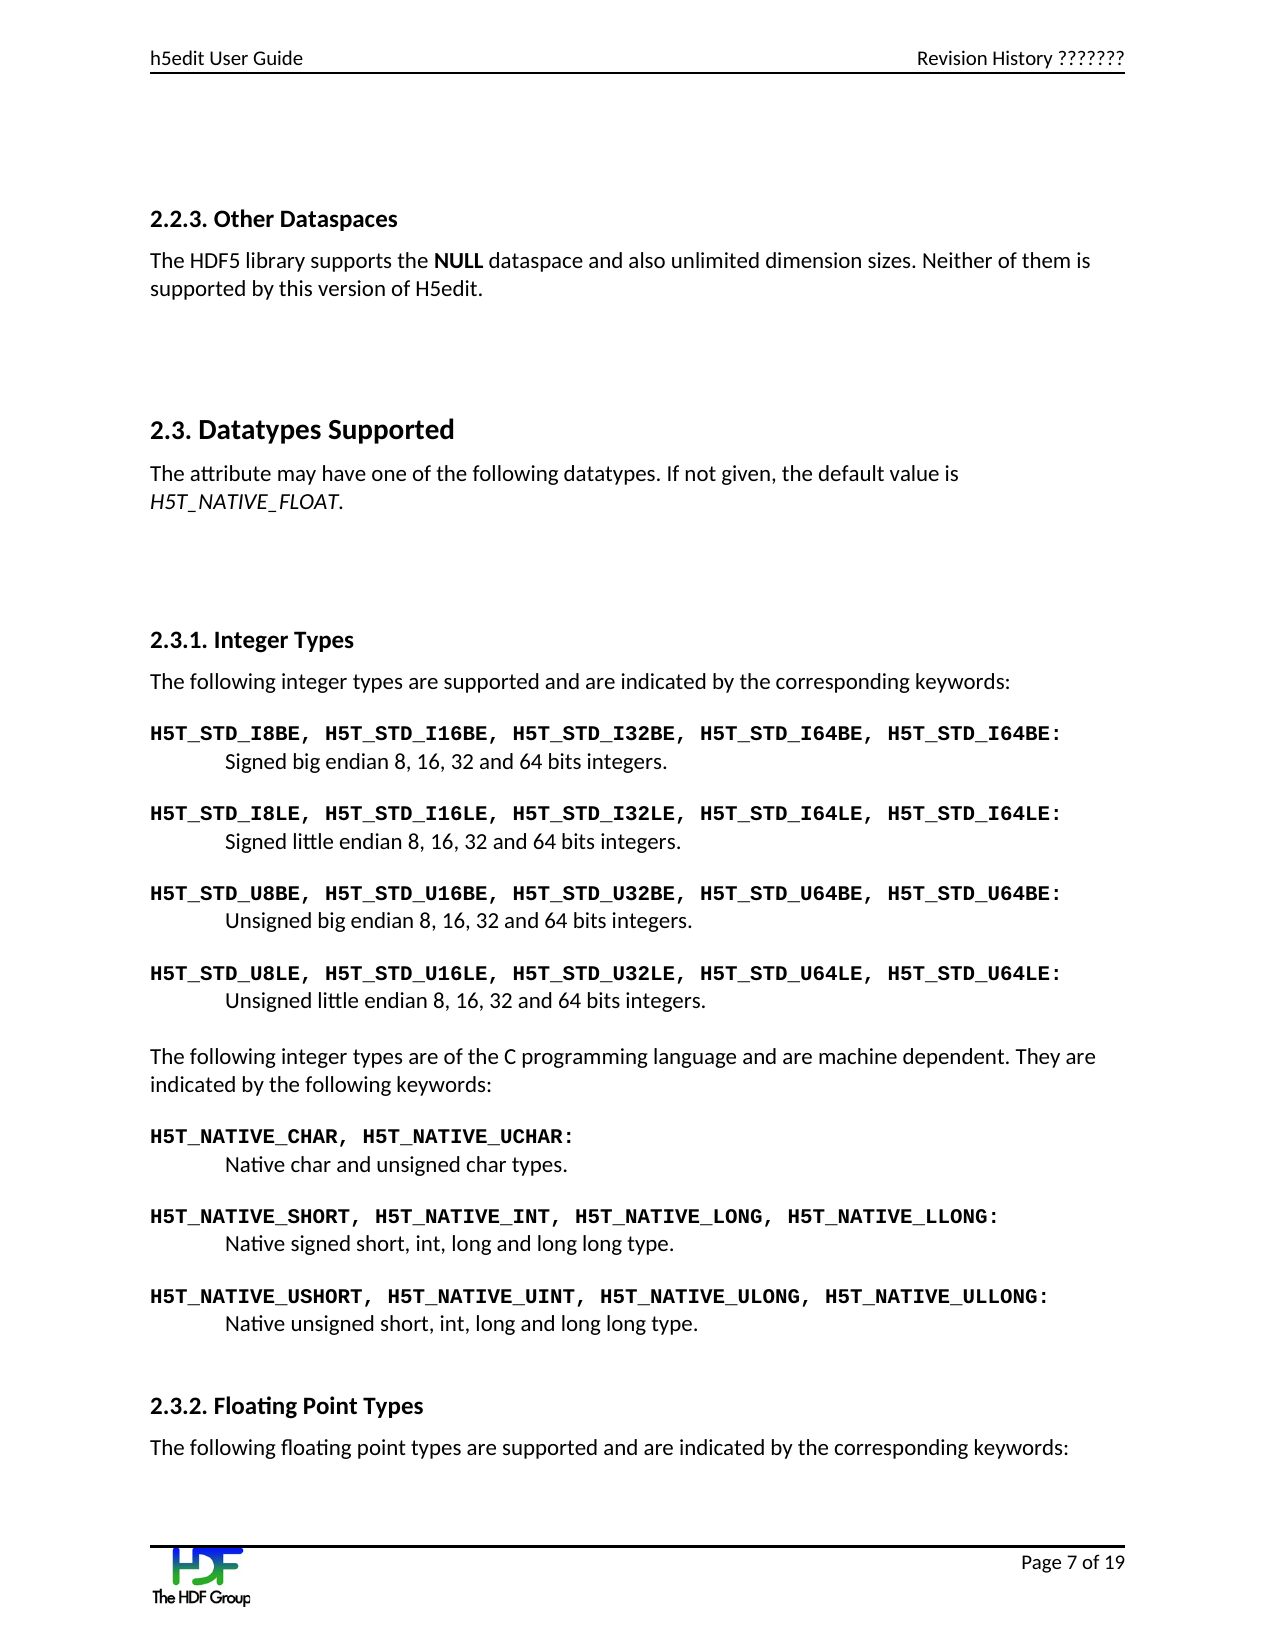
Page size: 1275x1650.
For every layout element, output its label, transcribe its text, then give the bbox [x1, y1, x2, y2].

text Unsigned little endian 8, 16, 32 and 64 bits integers. [225, 986, 1125, 1014]
text Signed little endian 8, 16, 32 and 64 bits integers. [225, 827, 1125, 855]
text The following floating point types are supported and are indicated by the corresponding keywords: [150, 1433, 1125, 1461]
text H5T_NATIVE_SHORT, H5T_NATIVE_INT, H5T_NATIVE_LONG, H5T_NATIVE_LLONG: [150, 1206, 1125, 1229]
text H5T_STD_I8BE, H5T_STD_I16BE, H5T_STD_I32BE, H5T_STD_I64BE, H5T_STD_I64BE: [150, 723, 1125, 747]
text H5T_STD_U8LE, H5T_STD_U16LE, H5T_STD_U32LE, H5T_STD_U64LE, H5T_STD_U64LE: [150, 962, 1125, 986]
text The following integer types are supported and are indicated by the corresponding keywords: [150, 667, 1125, 695]
text The following integer types are of the C programming language and are machine dependent. They are indicated by the following keywords: [150, 1042, 1125, 1098]
text H5T_NATIVE_USHORT, H5T_NATIVE_UINT, H5T_NATIVE_ULONG, H5T_NATIVE_ULLONG: [150, 1286, 1125, 1309]
picture [152, 1548, 251, 1607]
subtitle Integer Types [150, 624, 1125, 655]
text Signed big endian 8, 16, 32 and 64 bits integers. [225, 747, 1125, 775]
subtitle Floating Point Types [150, 1390, 1125, 1421]
text H5T_NATIVE_CHAR, H5T_NATIVE_UCHAR: [150, 1126, 1125, 1150]
text The HDF5 library supports the NULL dataspace and also unlimited dimension sizes. Neither of them is supported by this version of H5edit. [150, 246, 1125, 302]
text Native char and unsigned char types. [225, 1150, 1125, 1178]
subtitle Datatypes Supported [150, 411, 1125, 447]
text Native unsigned short, int, long and long long type. [225, 1309, 1125, 1337]
subtitle Other Dataspaces [150, 203, 1125, 233]
text Unsigned big endian 8, 16, 32 and 64 bits integers. [225, 906, 1125, 934]
text Native signed short, int, long and long long type. [225, 1229, 1125, 1258]
text H5T_STD_I8LE, H5T_STD_I16LE, H5T_STD_I32LE, H5T_STD_I64LE, H5T_STD_I64LE: [150, 803, 1125, 827]
text H5T_STD_U8BE, H5T_STD_U16BE, H5T_STD_U32BE, H5T_STD_U64BE, H5T_STD_U64BE: [150, 883, 1125, 906]
text The attribute may have one of the following datatypes. If not given, the default value is H5T_NATIVE_FLOAT. [150, 459, 1125, 515]
